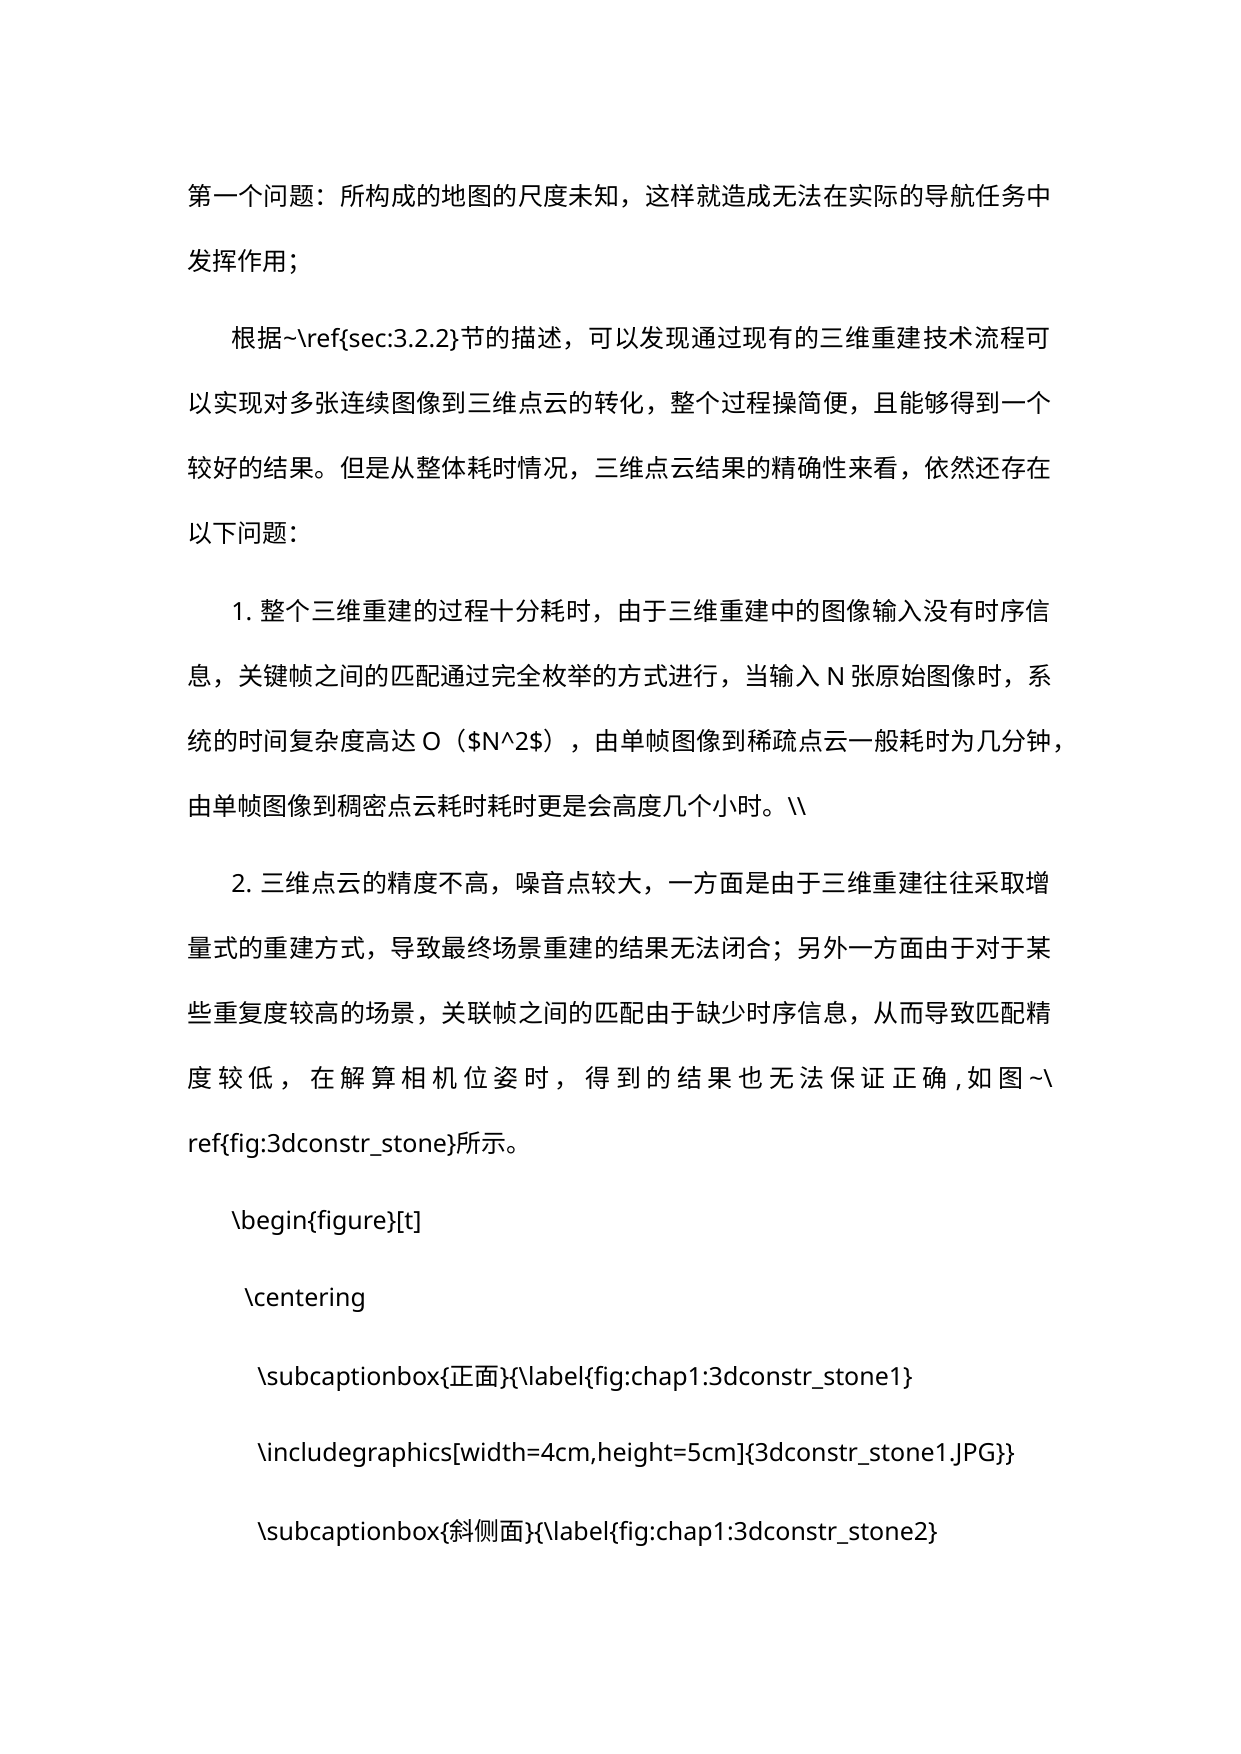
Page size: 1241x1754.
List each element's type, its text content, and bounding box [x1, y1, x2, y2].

text SLAM是一个在导航的过程中同时进行建图的工作，在使用单目相机时，即使目前表现较好的ORB-SLAM或者LDSO等算法也很难达到预期想要的效果。第一个问题：所构成的地图的尺度未知，这样就造成无法在实际的导航任务中发挥作用； [187, 162, 1053, 292]
text \begin{figure}[t] [187, 1187, 1053, 1252]
text 根据~\ref{sec:3.2.2}节的描述，可以发现通过现有的三维重建技术流程可以实现对多张连续图像到三维点云的转化，整个过程操简便，且能够得到一个较好的结果。但是从整体耗时情况，三维点云结果的精确性来看，依然还存在以下问题： [187, 304, 1053, 564]
text \includegraphics[width=4cm,height=5cm]{3dconstr_stone1.JPG}} [187, 1419, 1053, 1484]
text 1. 整个三维重建的过程十分耗时，由于三维重建中的图像输入没有时序信息，关键帧之间的匹配通过完全枚举的方式进行，当输入N张原始图像时，系统的时间复杂度高达O（$N^2$），由单帧图像到稀疏点云一般耗时为几分钟，由单帧图像到稠密点云耗时耗时更是会高度几个小时。\\ [187, 577, 1053, 837]
text 2. 三维点云的精度不高，噪音点较大，一方面是由于三维重建往往采取增量式的重建方式，导致最终场景重建的结果无法闭合；另外一方面由于对于某些重复度较高的场景，关联帧之间的匹配由于缺少时序信息，从而导致匹配精度较低，在解算相机位姿时，得到的结果也无法保证正确,如图~\ref{fig:3dconstr_stone}所示。 [187, 849, 1053, 1174]
text \centering [187, 1264, 1053, 1329]
text \subcaptionbox{斜侧面}{\label{fig:chap1:3dconstr_stone2} [187, 1497, 1053, 1562]
text \subcaptionbox{正面}{\label{fig:chap1:3dconstr_stone1} [187, 1342, 1053, 1407]
